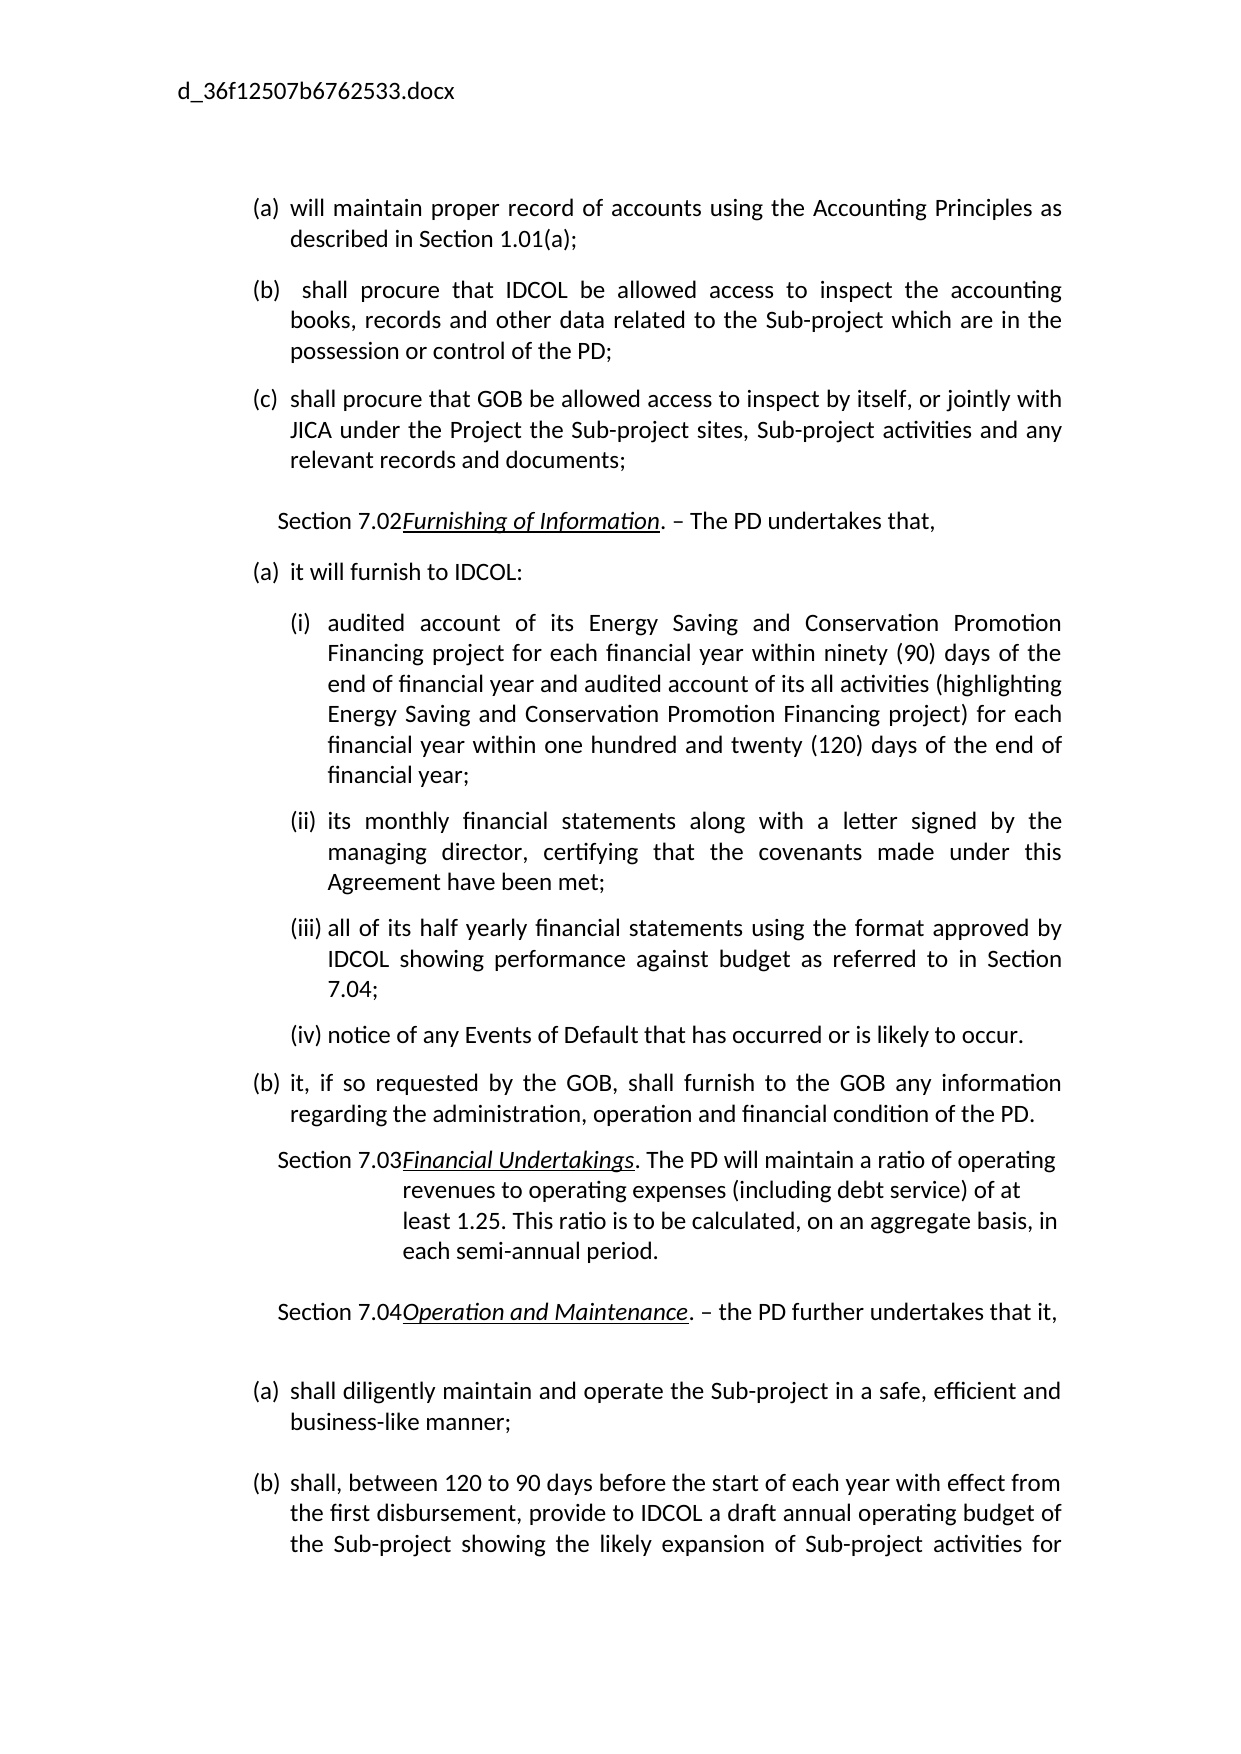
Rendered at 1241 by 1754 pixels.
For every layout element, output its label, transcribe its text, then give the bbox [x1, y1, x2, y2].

list will maintain proper record of accounts using the Accounting Principles as described in Section 1.01(a); [252, 192, 1063, 253]
list it will furnish to IDCOL: [252, 556, 1063, 587]
list its monthly financial statements along with a letter signed by the managing director, certifying that the covenants made under this Agreement have been met; [290, 805, 1063, 897]
text Section 7.04 Operation and Maintenance. – the PD further undertakes that it, [277, 1296, 1063, 1357]
list audited account of its Energy Saving and Conservation Promotion Financing project for each financial year within ninety (90) days of the end of financial year and audited account of its all activities (highlighting Energy Saving and Conservation Promotion Financing project) for each financial year within one hundred and twenty (120) days of the end of financial year; [290, 607, 1063, 790]
list shall diligently maintain and operate the Sub-project in a safe, efficient and business-like manner; [252, 1375, 1063, 1436]
list shall procure that GOB be allowed access to inspect by itself, or jointly with JICA under the Project the Sub-project sites, Sub-project activities and any relevant records and documents; [252, 383, 1063, 475]
list notice of any Events of Default that has occurred or is likely to occur. [290, 1019, 1063, 1050]
text Section 7.02 Furnishing of Information. – The PD undertakes that, [277, 505, 1063, 536]
text Section 7.03 Financial Undertakings. The PD will maintain a ratio of operating revenues to operating expenses (including debt service) of at least 1.25. This ratio is to be calculated, on an aggregate basis, in each semi-annual period. [277, 1144, 1063, 1266]
list it, if so requested by the GOB, shall furnish to the GOB any information regarding the administration, operation and financial condition of the PD. [252, 1067, 1063, 1128]
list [252, 1467, 1063, 1558]
list shall procure that IDCOL be allowed access to inspect the accounting books, records and other data related to the Sub-project which are in the possession or control of the PD; [252, 274, 1063, 365]
list all of its half yearly financial statements using the format approved by IDCOL showing performance against budget as referred to in Section 7.04; [290, 912, 1063, 1004]
